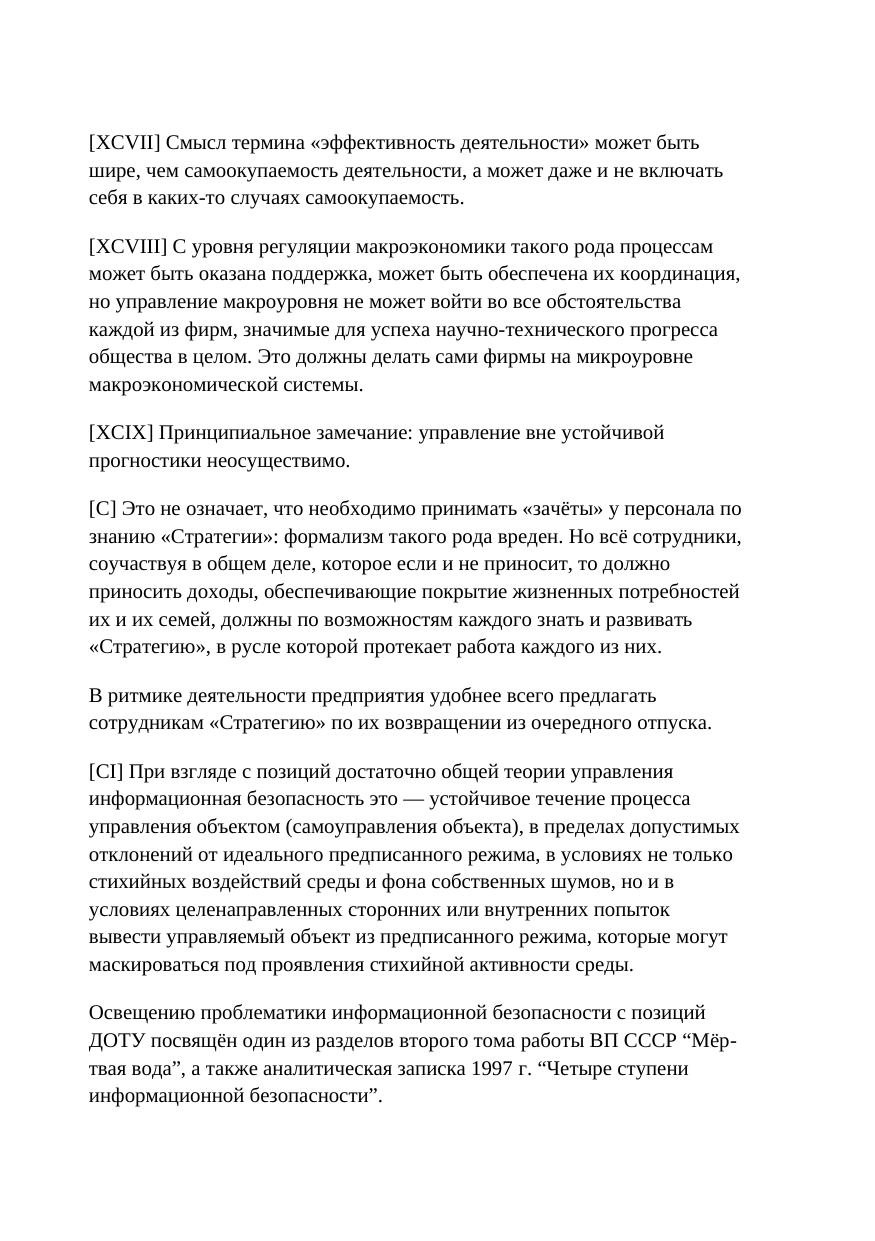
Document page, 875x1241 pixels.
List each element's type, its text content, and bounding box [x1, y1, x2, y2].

text [CI] При взгляде с позиций достаточно общей теории управления информационная безопасность это — устойчивое течение процесса управления объектом (самоуправления объекта), в пределах допустимых отклонений от идеального предписанного режима, в условиях не только стихийных воздействий среды и фона собственных шумов, но и в условиях целенаправленных сторонних или внутренних попыток вывести управляемый объект из предписанного режима, которые могут маскироваться под проявления стихийной активности среды. [89, 759, 744, 976]
text Освещению проблематики информационной безопасности с позиций ДОТУ посвящён один из разделов второго тома работы ВП СССР “Мёртвая вода”, а также аналитическая записка 1997 г. “Четыре ступени информационной безопасности”. [89, 1000, 744, 1107]
text [XCVIII] С уровня регуляции макроэкономики такого рода процессам может быть оказана поддержка, может быть обеспечена их координация, но управление макроуровня не может войти во все обстоятельства каждой из фирм, значимые для успеха научно-технического прогресса общества в целом. Это должны делать сами фирмы на микроуровне макроэкономической системы. [89, 234, 744, 396]
text [XCIX] Принципиальное замечание: управление вне устойчивой прогностики неосуществимо. [89, 420, 744, 472]
text [C] Это не означает, что необходимо принимать «зачёты» у персонала по знанию «Стратегии»: формализм такого рода вреден. Но всё сотрудники, соучаствуя в общем деле, которое если и не приносит, то должно приносить доходы, обеспечивающие покрытие жизненных потребностей их и их семей, должны по возможностям каждого знать и развивать «Стратегию», в русле которой протекает работа каждого из них. [89, 496, 744, 658]
text В ритмике деятельности предприятия удобнее всего предлагать сотрудникам «Стратегию» по их возвращении из очередного отпуска. [89, 683, 744, 734]
text [XCVII] Смысл термина «эффективность деятельности» может быть шире, чем самоокупаемость деятельности, а может даже и не включать себя в каких-то случаях самоокупаемость. [89, 130, 744, 209]
